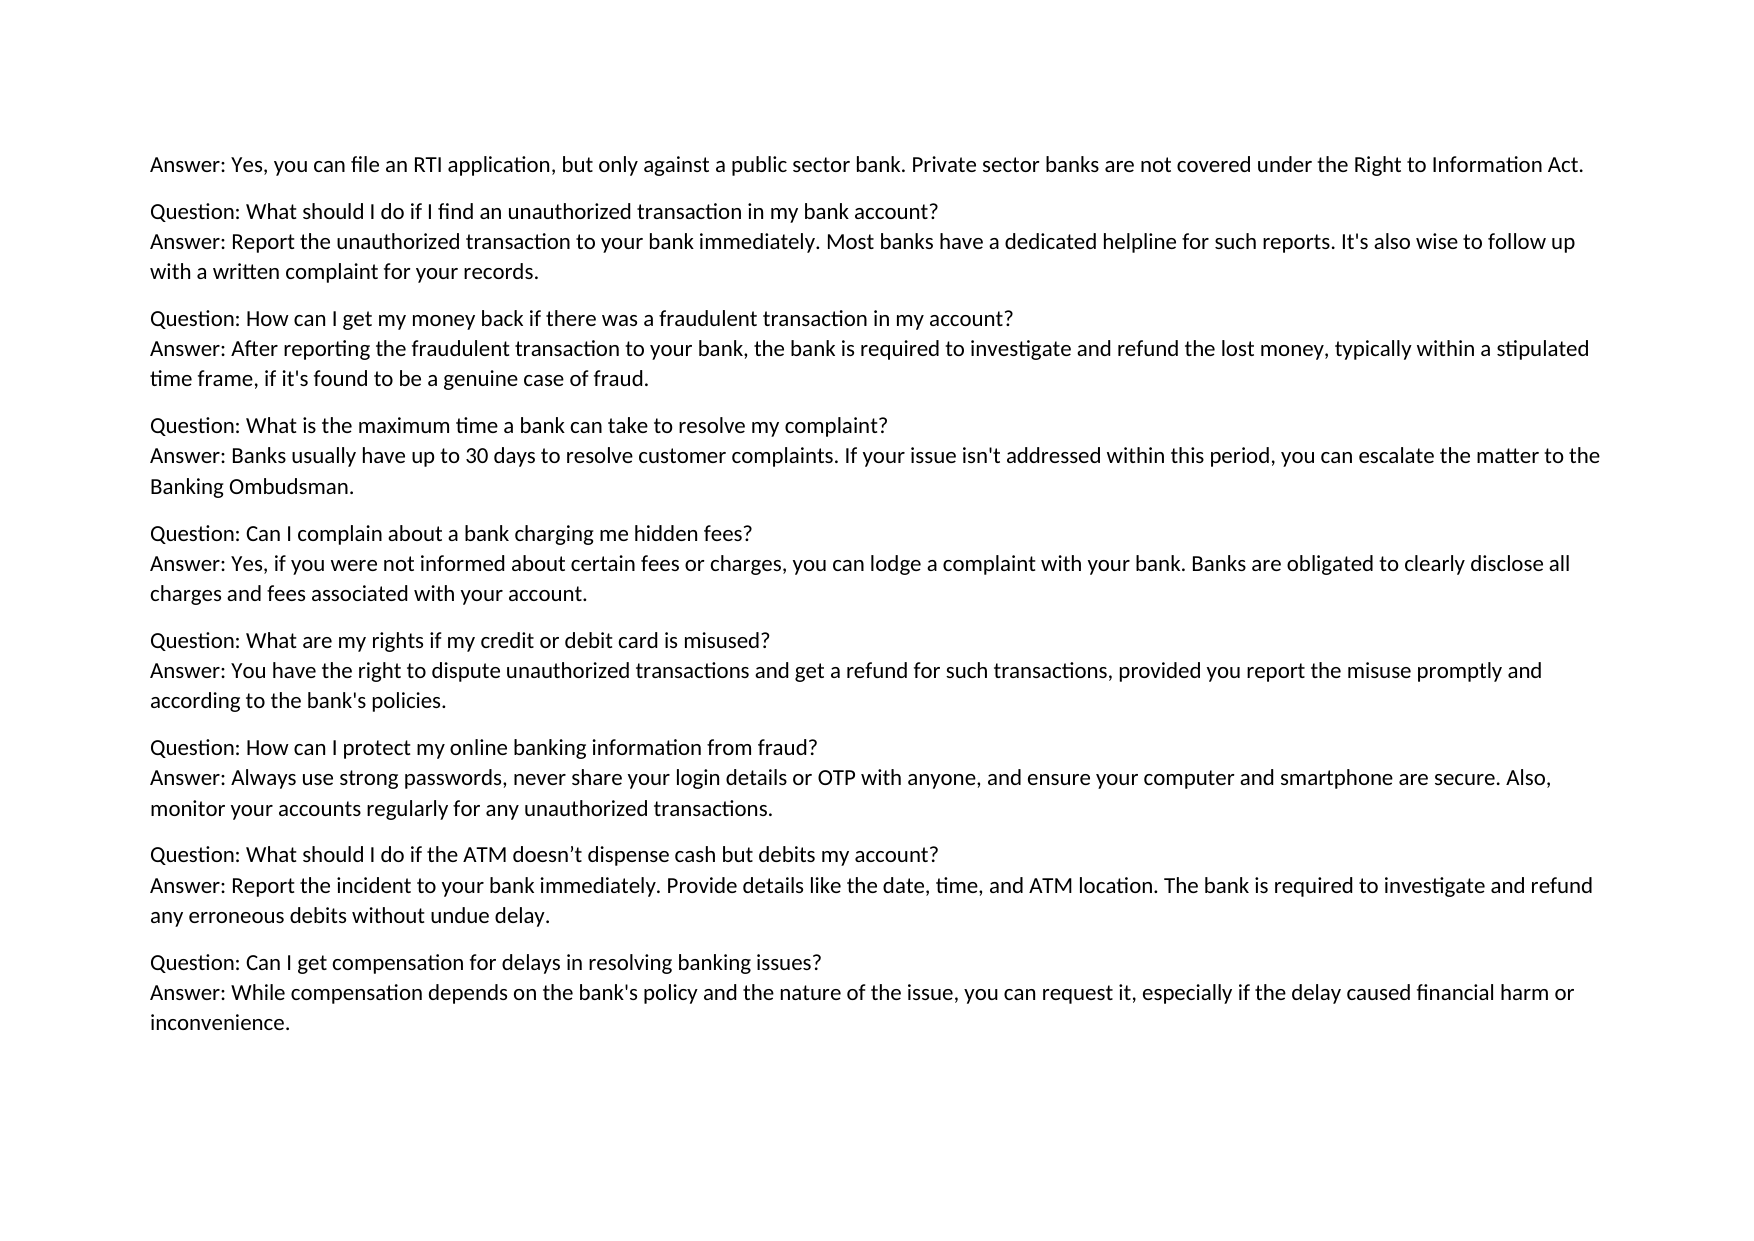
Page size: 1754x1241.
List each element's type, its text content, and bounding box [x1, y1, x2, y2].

text Question: Can I complain about a bank charging me hidden fees? Answer: Yes, if you were not informed about certain fees or charges, you can lodge a complaint with your bank. Banks are obligated to clearly disclose all charges and fees associated with your account. [150, 519, 1604, 607]
text Question: How can I protect my online banking information from fraud? Answer: Always use strong passwords, never share your login details or OTP with anyone, and ensure your computer and smartphone are secure. Also, monitor your accounts regularly for any unauthorized transactions. [150, 733, 1604, 822]
text Question: Can I get compensation for delays in resolving banking issues? Answer: While compensation depends on the bank's policy and the nature of the issue, you can request it, especially if the delay caused financial harm or inconvenience. [150, 948, 1604, 1036]
text Question: What should I do if I find an unauthorized transaction in my bank account? Answer: Report the unauthorized transaction to your bank immediately. Most banks have a dedicated helpline for such reports. It's also wise to follow up with a written complaint for your records. [150, 197, 1604, 285]
text Answer: Yes, you can file an RTI application, but only against a public sector bank. Private sector banks are not covered under the Right to Information Act. [150, 150, 1604, 178]
text Question: What is the maximum time a bank can take to resolve my complaint? Answer: Banks usually have up to 30 days to resolve customer complaints. If your issue isn't addressed within this period, you can escalate the matter to the Banking Ombudsman. [150, 411, 1604, 500]
text Question: What are my rights if my credit or debit card is misused? Answer: You have the right to dispute unauthorized transactions and get a refund for such transactions, provided you report the misuse promptly and according to the bank's policies. [150, 626, 1604, 714]
text Question: How can I get my money back if there was a fraudulent transaction in my account? Answer: After reporting the fraudulent transaction to your bank, the bank is required to investigate and refund the lost money, typically within a stipulated time frame, if it's found to be a genuine case of fraud. [150, 304, 1604, 393]
text Question: What should I do if the ATM doesn’t dispense cash but debits my account? Answer: Report the incident to your bank immediately. Provide details like the date, time, and ATM location. The bank is required to investigate and refund any erroneous debits without undue delay. [150, 841, 1604, 929]
